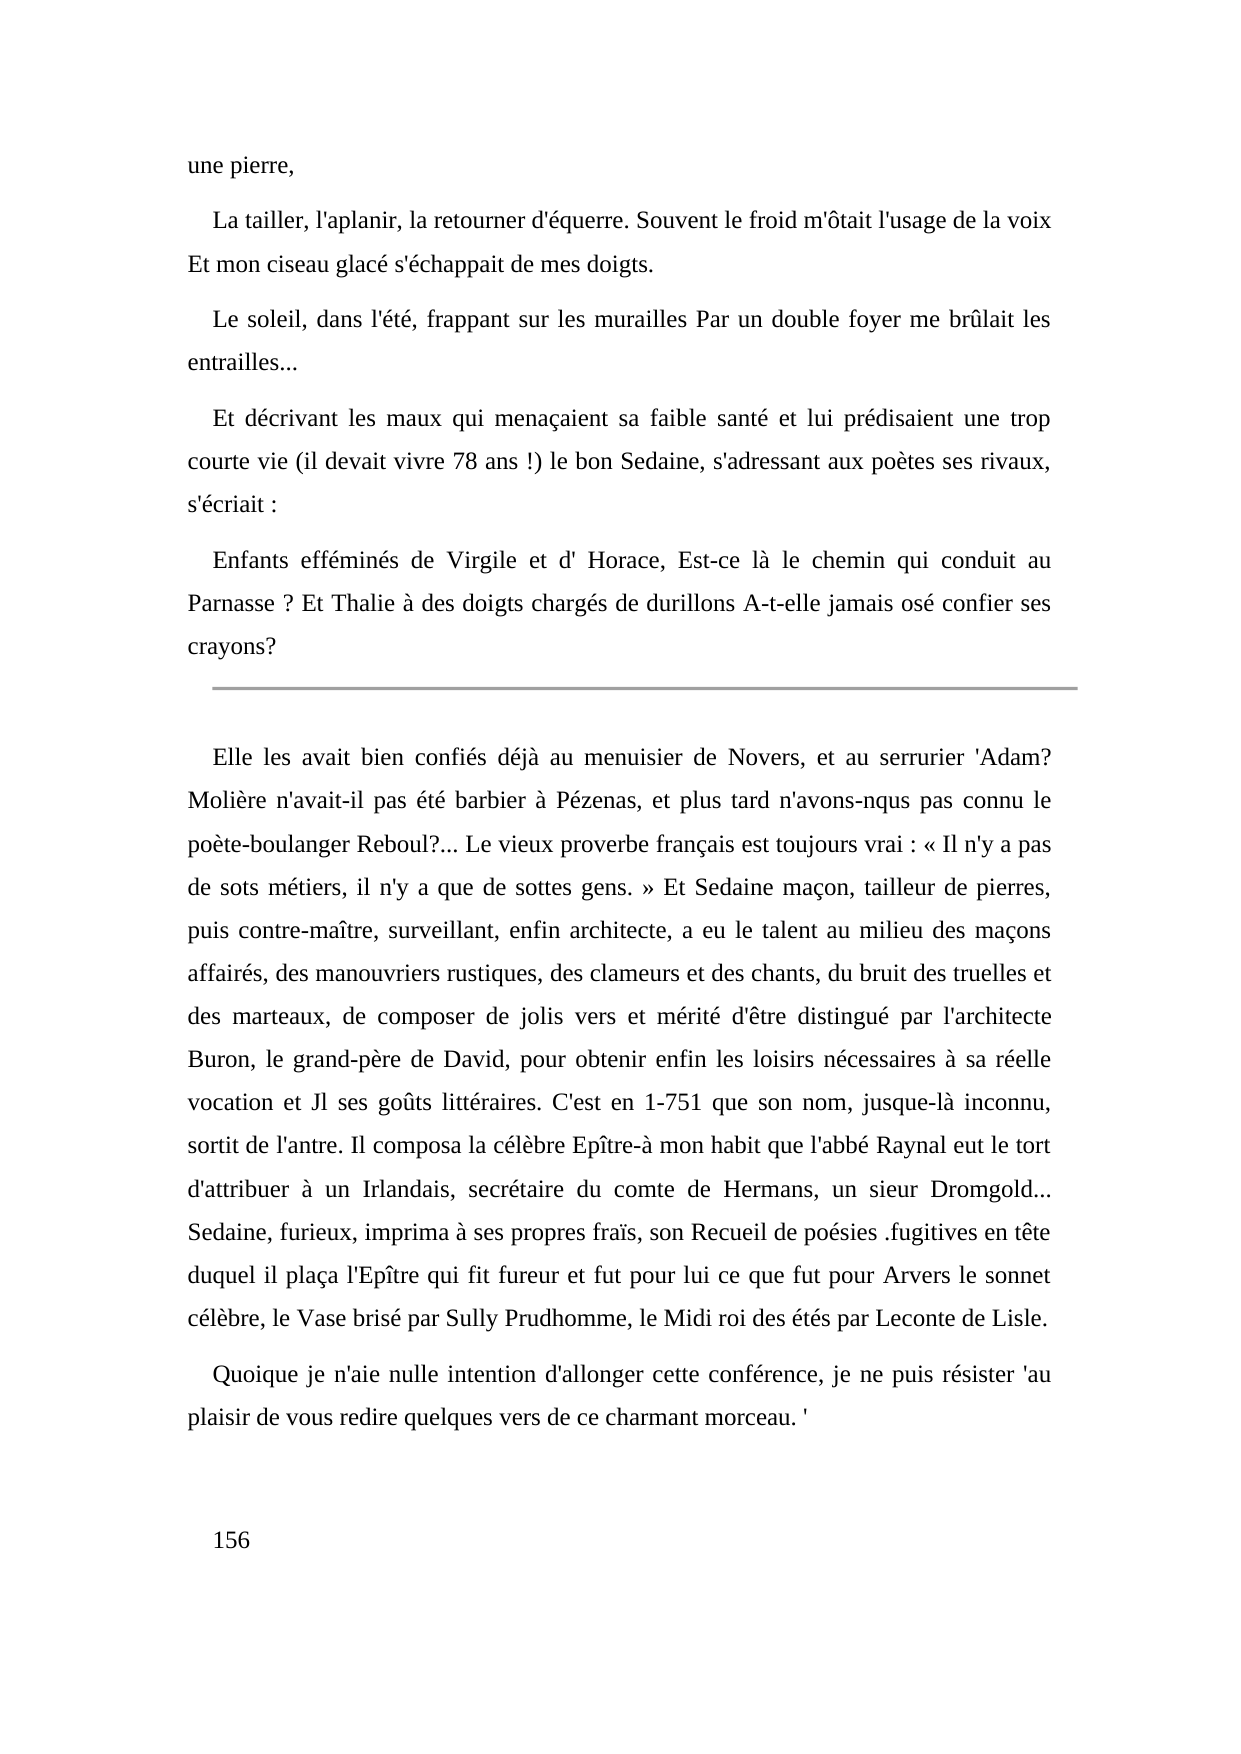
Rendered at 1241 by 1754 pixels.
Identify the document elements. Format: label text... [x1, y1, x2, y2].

text Le soleil, dans l'été, frappant sur les murailles Par un double foyer me brûlait les entrailles... [187, 304, 1053, 376]
text Et décrivant les maux qui menaçaient sa faible santé et lui prédisaient une trop courte vie (il devait vivre 78 ans !) le bon Sedaine, s'adressant aux poètes ses rivaux, s'écriait : [187, 403, 1053, 518]
text Quoique je n'aie nulle intention d'allonger cette conférence, je ne puis résister 'au plaisir de vous redire quelques vers de ce charmant morceau. ' [187, 1359, 1053, 1431]
text Enfants efféminés de Virgile et d' Horace, Est-ce là le chemin qui conduit au Parnasse ? Et Thalie à des doigts chargés de durillons A-t-elle jamais osé confier ses crayons? [187, 545, 1053, 660]
text La tailler, l'aplanir, la retourner d'équerre. Souvent le froid m'ôtait l'usage de la voix Et mon ciseau glacé s'échappait de mes doigts. [187, 206, 1053, 277]
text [187, 150, 1053, 179]
text Elle les avait bien confiés déjà au menuisier de Novers, et au serrurier 'Adam? Molière n'avait-il pas été barbier à Pézenas, et plus tard n'avons-nqus pas connu le poète-boulanger Reboul?... Le vieux proverbe français est toujours vrai : « Il n'y a pas de sots métiers, il n'y a que de sottes gens. » Et Sedaine maçon, tailleur de pierres, puis contre-maître, surveillant, enfin architecte, a eu le talent au milieu des maçons affairés, des manouvriers rustiques, des clameurs et des chants, du bruit des truelles et des marteaux, de composer de jolis vers et mérité d'être distingué par l'architecte Buron, le grand-père de David, pour obtenir enfin les loisirs nécessaires à sa réelle vocation et Jl ses goûts littéraires. C'est en 1-751 que son nom, jusque-là inconnu, sortit de l'antre. Il composa la célèbre Epître-à mon habit que l'abbé Raynal eut le tort d'attribuer à un Irlandais, secrétaire du comte de Hermans, un sieur Dromgold... Sedaine, furieux, imprima à ses propres fraïs, son Recueil de poésies .fugitives en tête duquel il plaça l'Epître qui fit fureur et fut pour lui ce que fut pour Arvers le sonnet célèbre, le Vase brisé par Sully Prudhomme, le Midi roi des étés par Leconte de Lisle. [187, 742, 1053, 1332]
